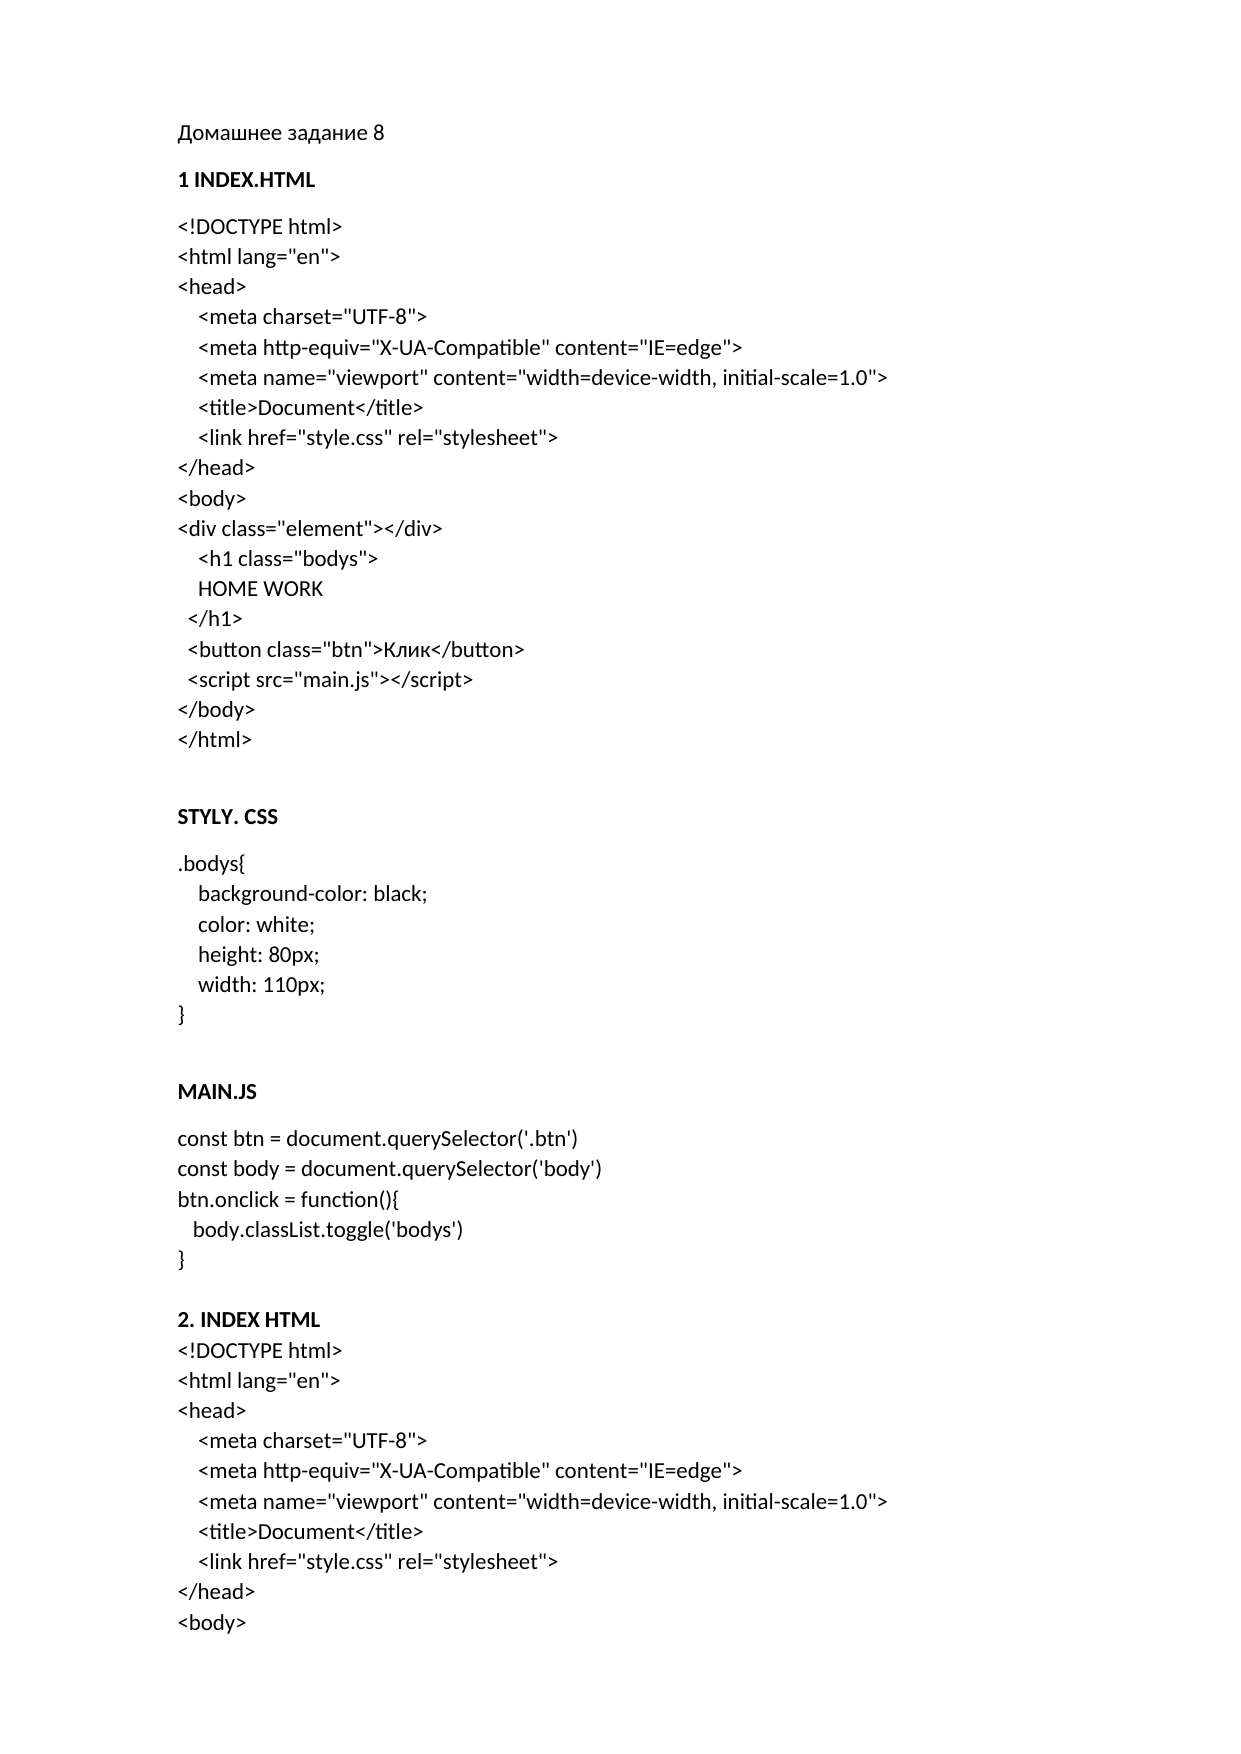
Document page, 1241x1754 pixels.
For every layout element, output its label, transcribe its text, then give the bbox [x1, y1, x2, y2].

text const btn = document.querySelector('.btn') [177, 1124, 1152, 1152]
text STYLY. CSS [177, 802, 1152, 831]
text <meta charset="UTF-8"> [177, 302, 1152, 331]
text Домашнее задание 8 [177, 118, 1152, 146]
text </html> [177, 725, 1152, 753]
text 1 INDEX.HTML [177, 165, 1152, 193]
text background-color: black; [177, 879, 1152, 908]
text </body> [177, 695, 1152, 723]
text <meta charset="UTF-8"> [177, 1426, 1152, 1454]
text <div class="element"></div> [177, 514, 1152, 542]
text <title>Document</title> [177, 393, 1152, 421]
text color: white; [177, 910, 1152, 938]
text <script src="main.js"></script> [177, 665, 1152, 693]
text <meta http-equiv="X-UA-Compatible" content="IE=edge"> [177, 1457, 1152, 1485]
text 2. INDEX HTML [177, 1306, 1152, 1334]
text <meta name="viewport" content="width=device-width, initial-scale=1.0"> [177, 363, 1152, 391]
text <link href="style.css" rel="stylesheet"> [177, 423, 1152, 451]
text } [177, 1245, 1152, 1273]
text <!DOCTYPE html> [177, 212, 1152, 240]
text <head> [177, 272, 1152, 300]
text <meta http-equiv="X-UA-Compatible" content="IE=edge"> [177, 333, 1152, 361]
text <link href="style.css" rel="stylesheet"> [177, 1547, 1152, 1575]
text MAIN.JS [177, 1077, 1152, 1106]
text <title>Document</title> [177, 1517, 1152, 1545]
text <h1 class="bodys"> [177, 544, 1152, 572]
text width: 110px; [177, 970, 1152, 998]
text body.classList.toggle('bodys') [177, 1215, 1152, 1243]
text <!DOCTYPE html> [177, 1336, 1152, 1364]
text <body> [177, 484, 1152, 512]
text } [177, 1000, 1152, 1028]
text height: 80px; [177, 940, 1152, 968]
text </h1> [177, 604, 1152, 633]
text </head> [177, 453, 1152, 482]
text <head> [177, 1396, 1152, 1424]
text <meta name="viewport" content="width=device-width, initial-scale=1.0"> [177, 1487, 1152, 1515]
text const body = document.querySelector('body') [177, 1154, 1152, 1183]
text <button class="btn">Клик</button> [177, 635, 1152, 663]
text <html lang="en"> [177, 242, 1152, 270]
text <html lang="en"> [177, 1366, 1152, 1394]
text btn.onclick = function(){ [177, 1185, 1152, 1213]
text .bodys{ [177, 849, 1152, 877]
text HOME WORK [177, 574, 1152, 602]
text <body> [177, 1608, 1152, 1636]
text </head> [177, 1577, 1152, 1606]
